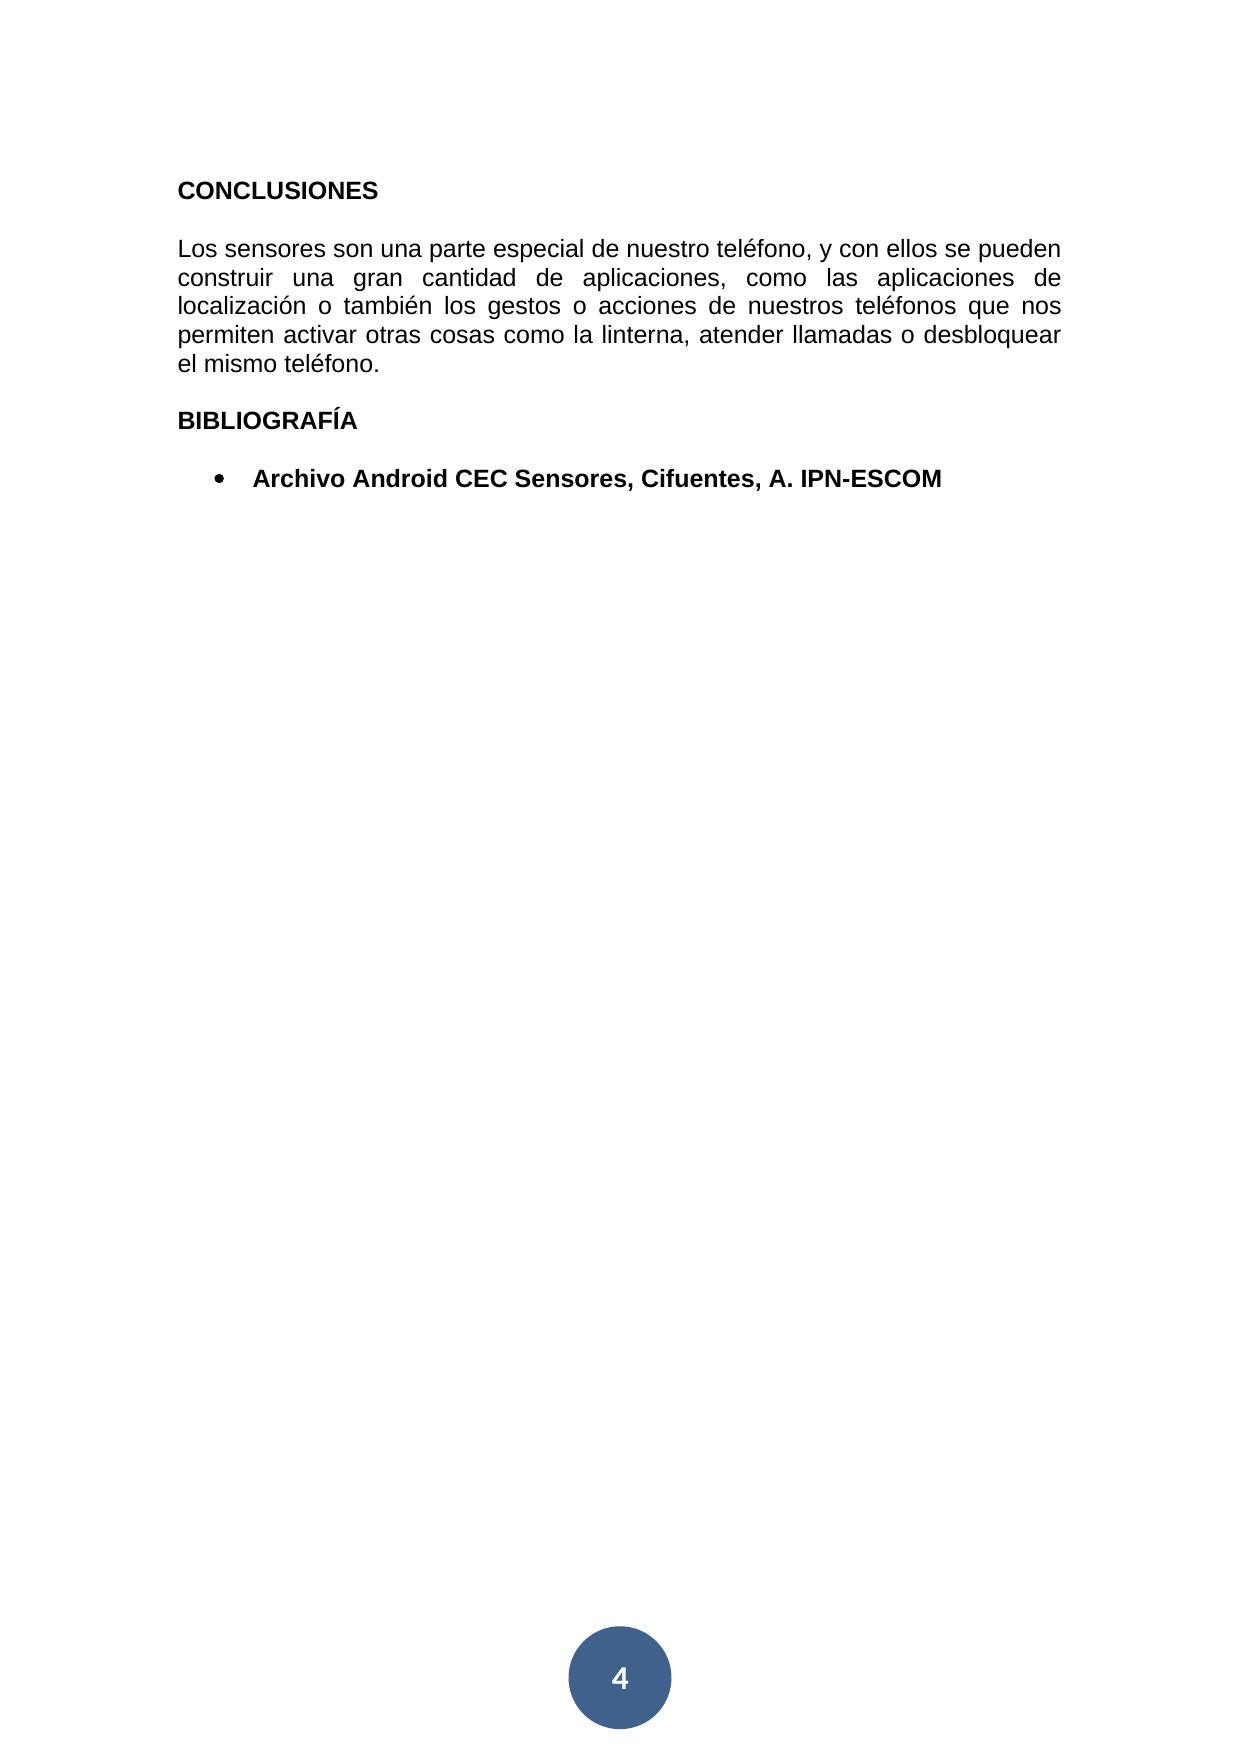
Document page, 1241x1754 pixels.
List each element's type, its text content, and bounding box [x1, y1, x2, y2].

text BIBLIOGRAFÍA [177, 406, 1063, 435]
list Archivo Android CEC Sensores, Cifuentes, A. IPN-ESCOM [215, 464, 1063, 493]
text CONCLUSIONES [177, 176, 1063, 205]
text Los sensores son una parte especial de nuestro teléfono, y con ellos se pueden construir una gran cantidad de aplicaciones, como las aplicaciones de localización o también los gestos o acciones de nuestros teléfonos que nos permiten activar otras cosas como la linterna, atender llamadas o desbloquear el mismo teléfono. [177, 234, 1063, 378]
